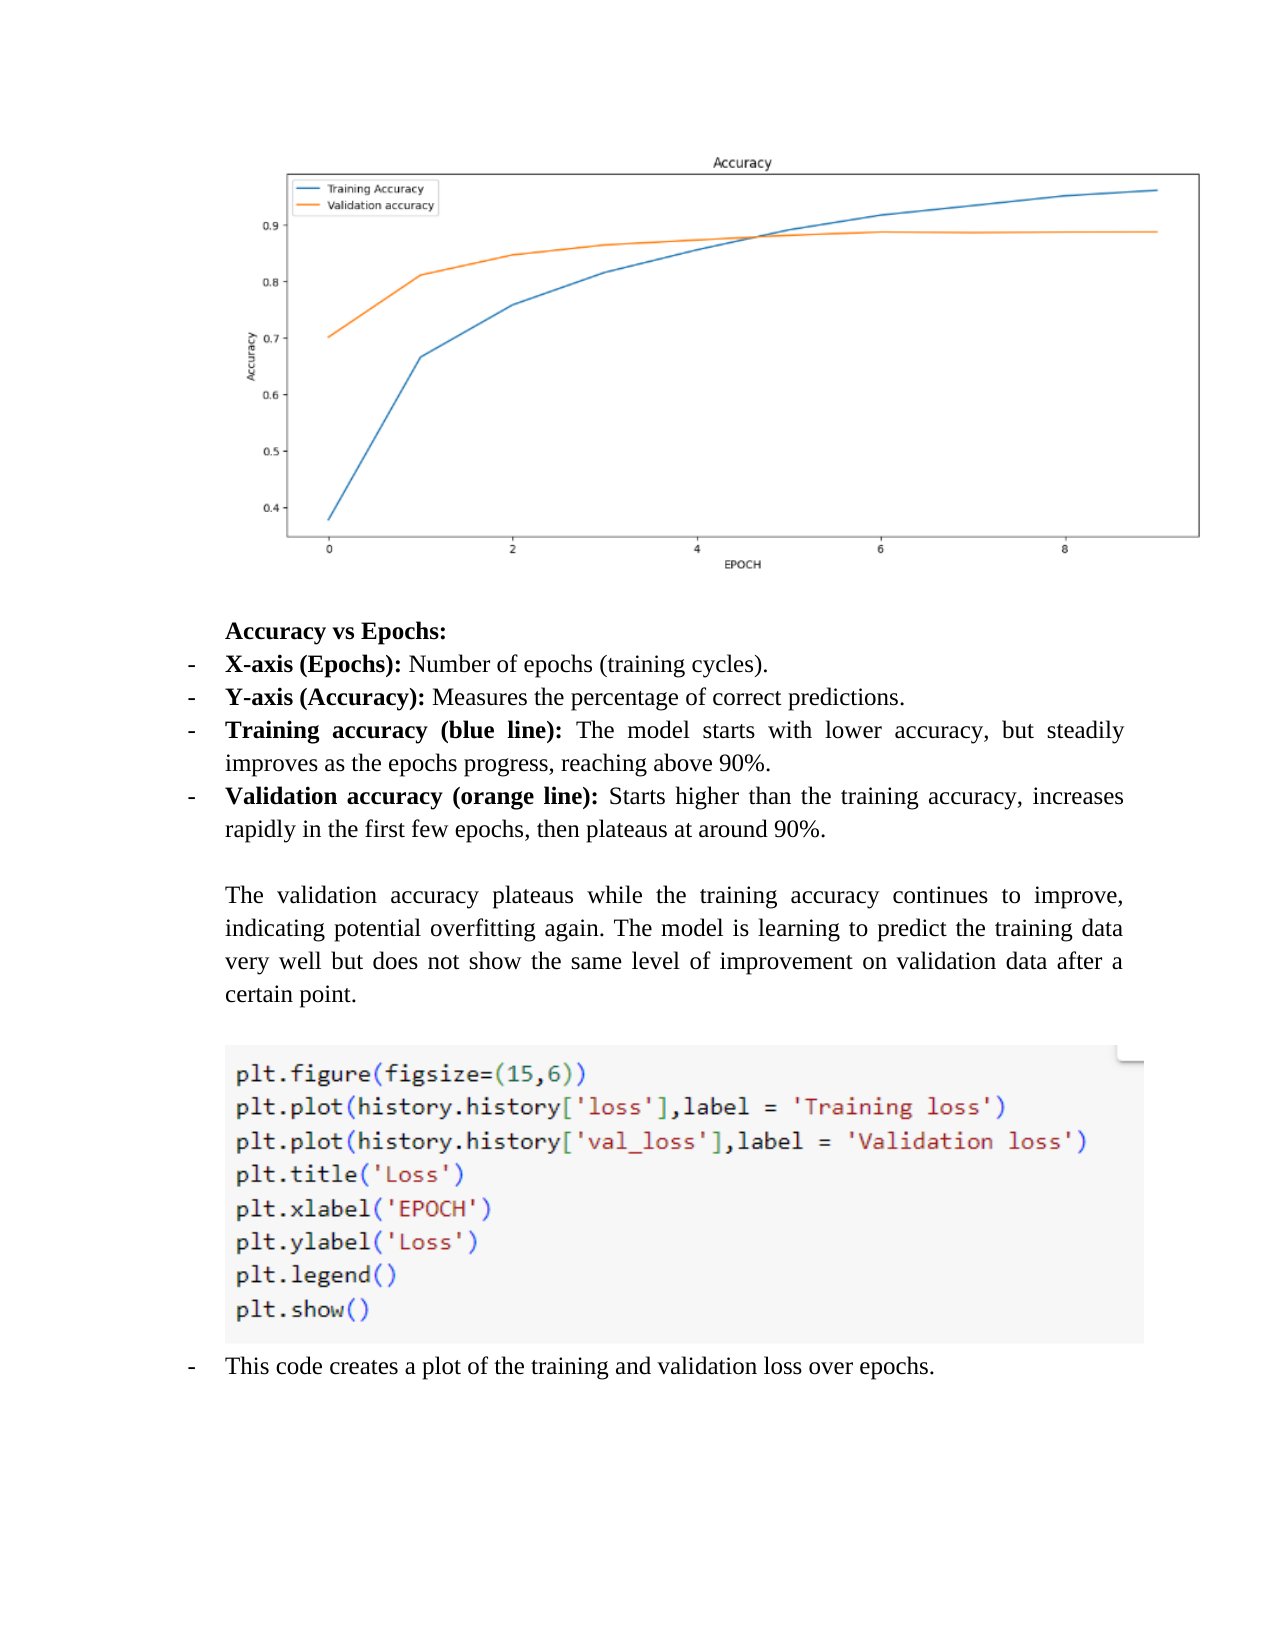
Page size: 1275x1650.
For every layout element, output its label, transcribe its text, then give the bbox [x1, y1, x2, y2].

list Y-axis (Accuracy): Measures the percentage of correct predictions. [187, 682, 1125, 711]
text The validation accuracy plateaus while the training accuracy continues to improve, indicating potential overfitting again. The model is learning to predict the training data very well but does not show the same level of improvement on validation data after a certain point. [225, 880, 1125, 1008]
list Validation accuracy (orange line): Starts higher than the training accuracy, increases rapidly in the first few epochs, then plateaus at around 90%. [187, 781, 1125, 843]
text Accuracy vs Epochs: [225, 616, 1125, 644]
picture [225, 150, 1200, 578]
list This code creates a plot of the training and validation loss over epochs. [187, 1351, 1125, 1380]
list Training accuracy (blue line): The model starts with lower accuracy, but steadily improves as the epochs progress, reaching above 90%. [187, 715, 1125, 777]
picture [225, 1045, 1144, 1347]
list X-axis (Epochs): Number of epochs (training cycles). [187, 649, 1125, 677]
